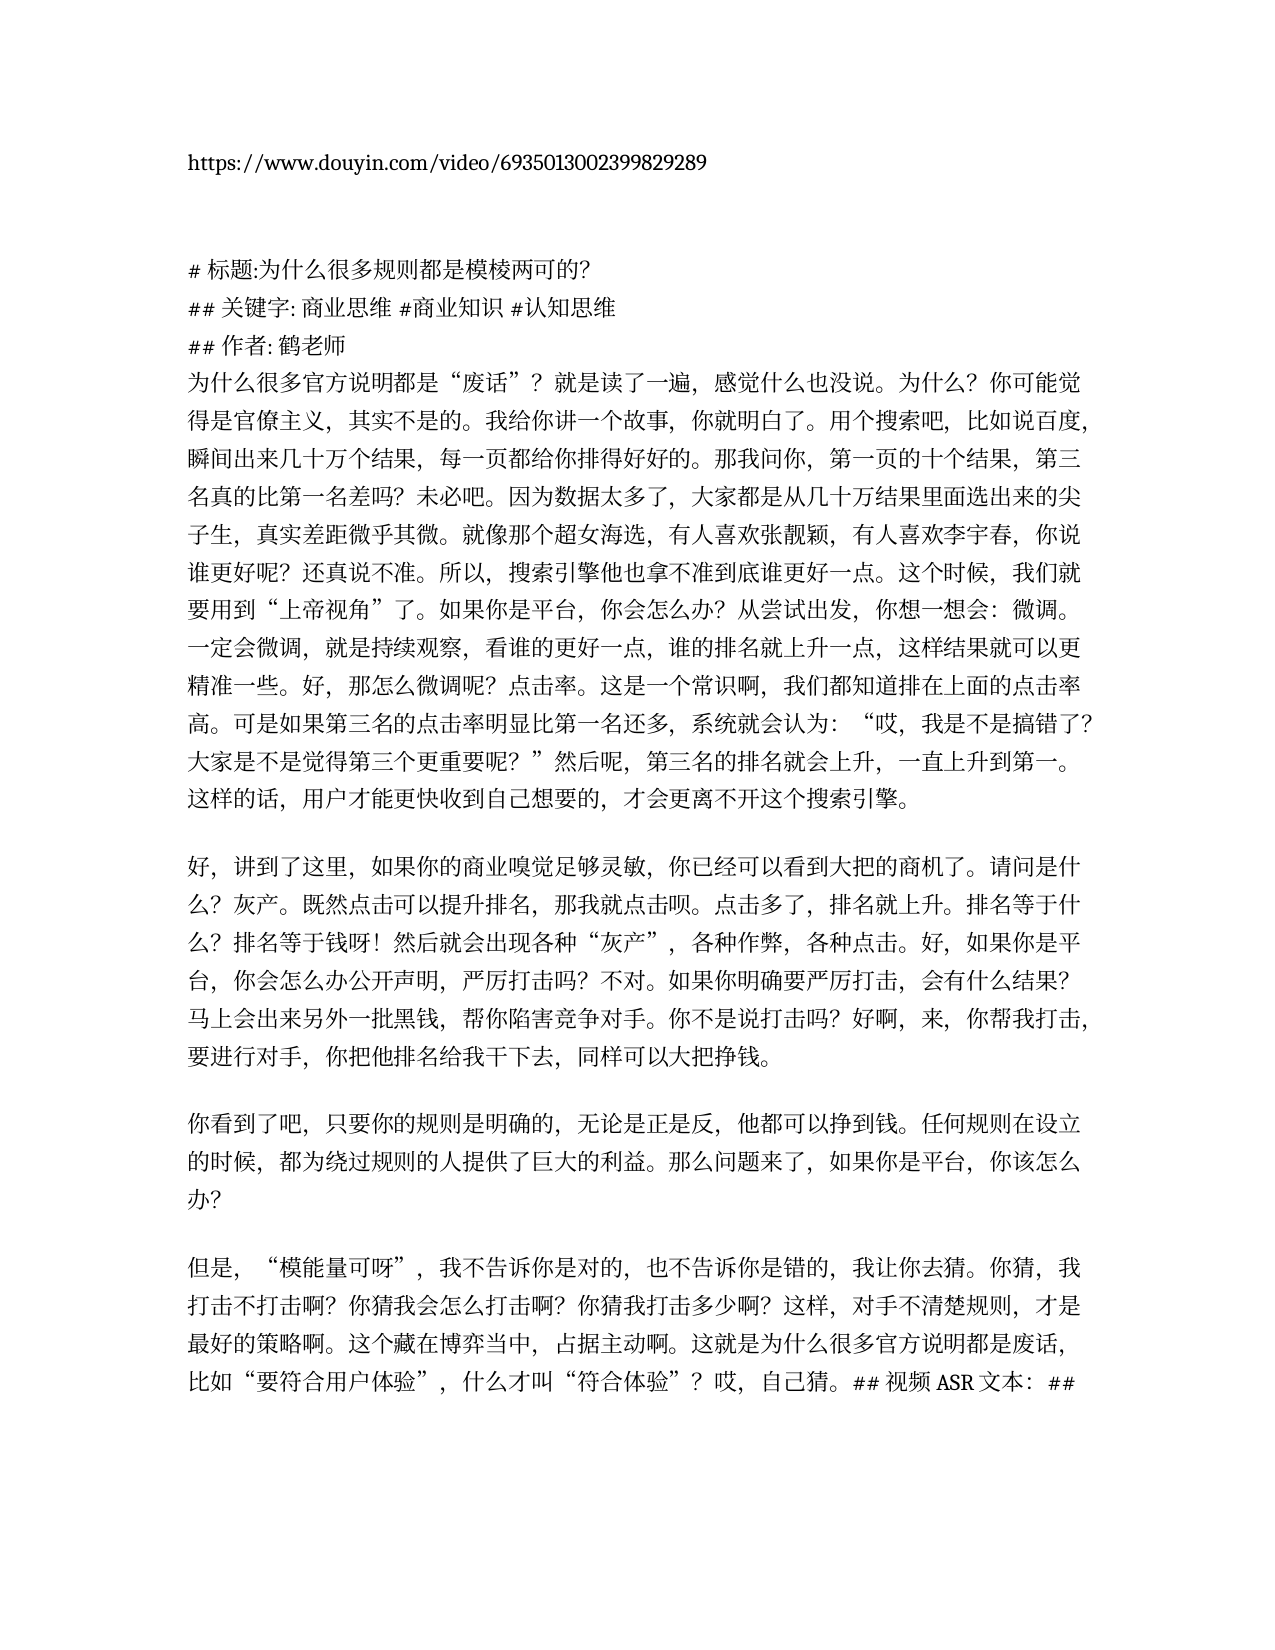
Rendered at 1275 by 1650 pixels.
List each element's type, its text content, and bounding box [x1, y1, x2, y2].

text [187, 252, 1087, 1427]
text https://www.douyin.com/video/6935013002399829289 [187, 150, 1087, 176]
